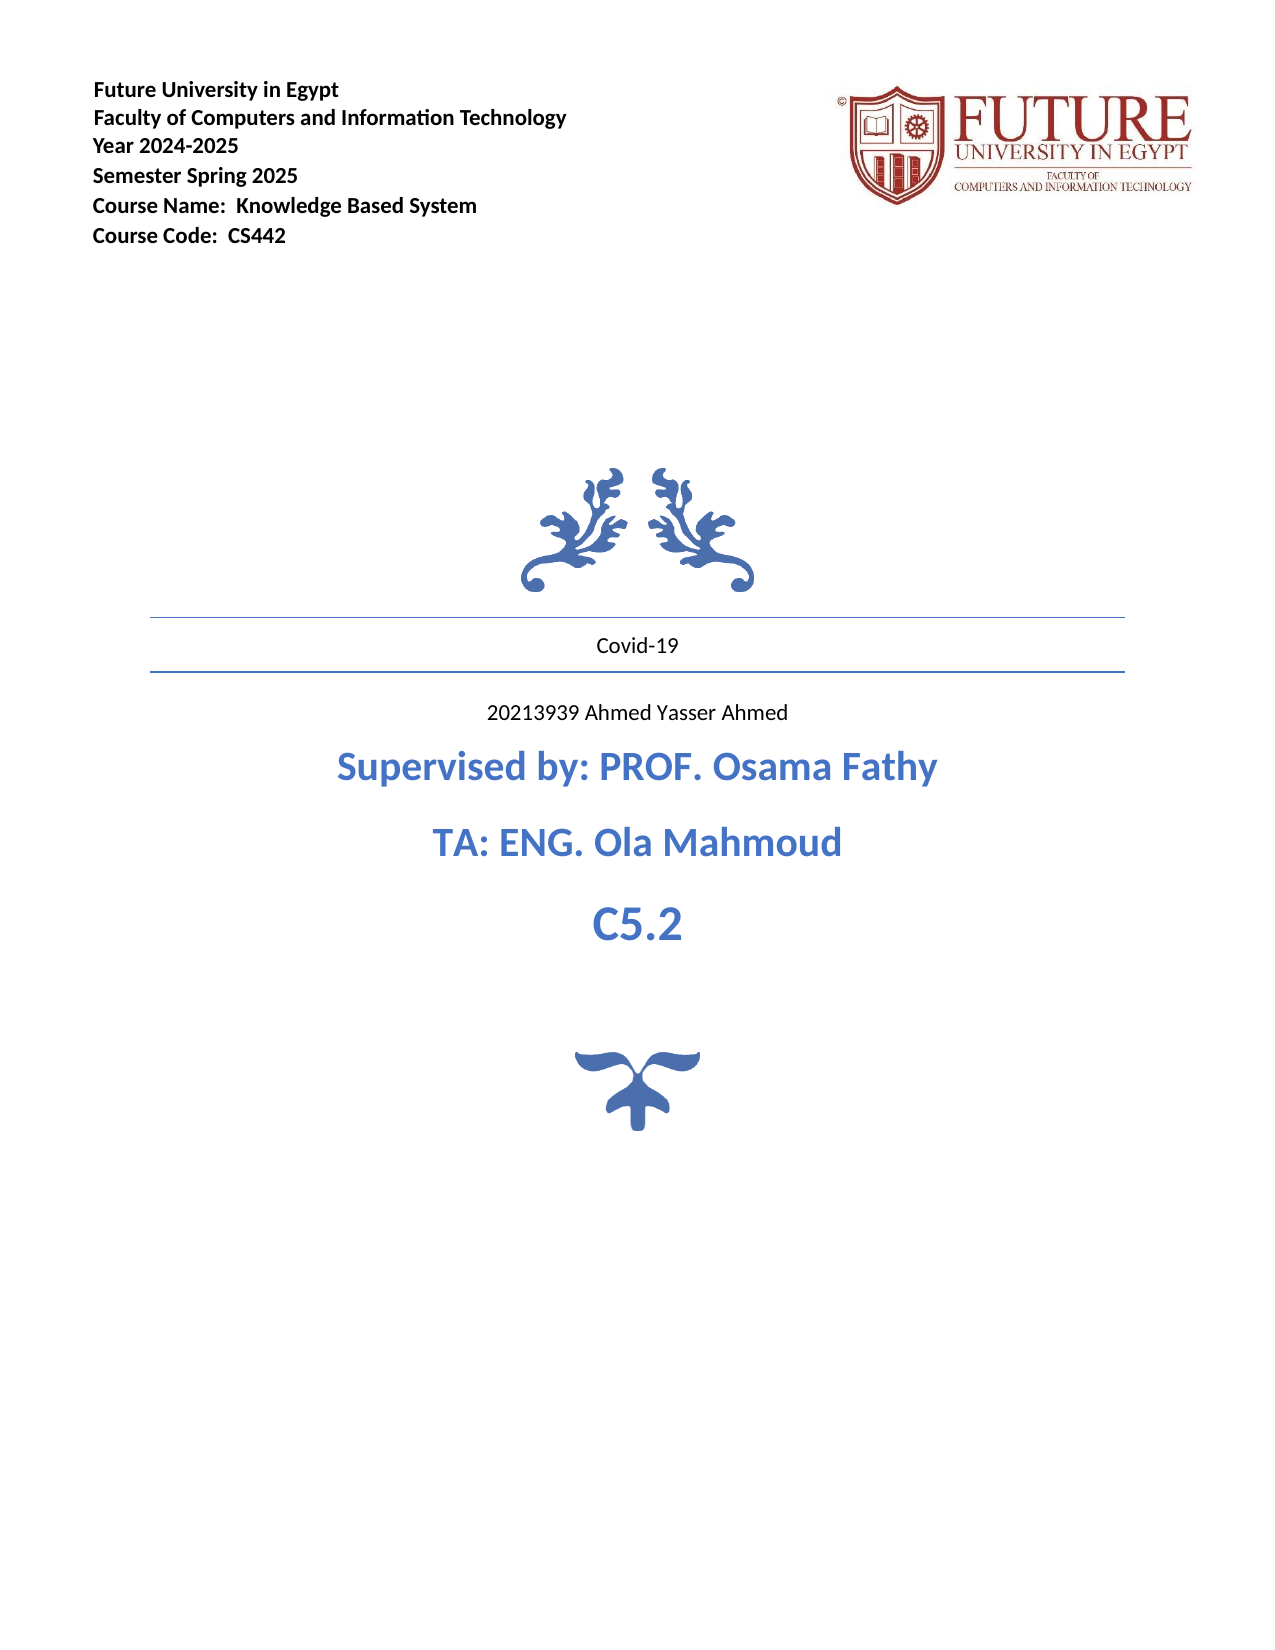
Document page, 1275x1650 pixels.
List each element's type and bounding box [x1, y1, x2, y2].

picture [818, 76, 1216, 208]
